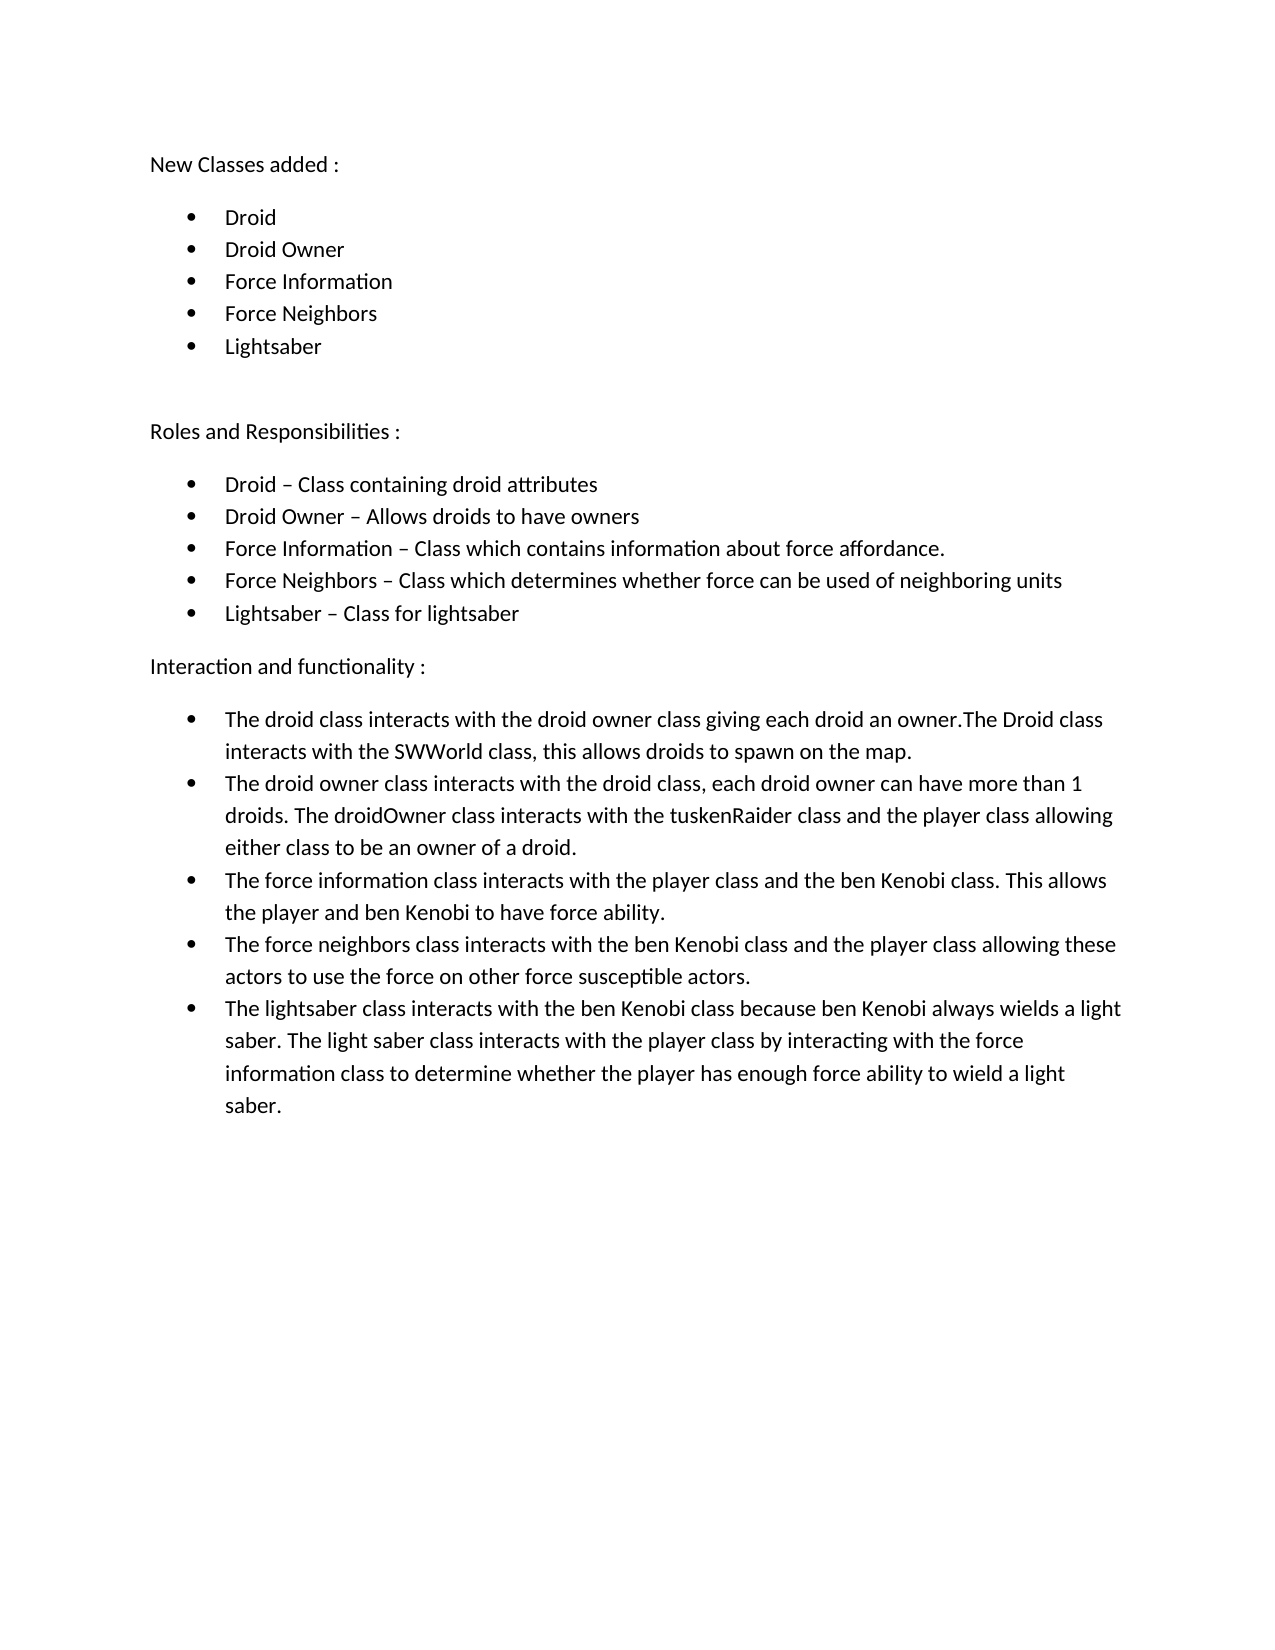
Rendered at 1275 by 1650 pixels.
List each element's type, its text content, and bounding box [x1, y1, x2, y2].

list Droid – Class containing droid attributes [187, 470, 1125, 498]
list Lightsaber [187, 332, 1125, 360]
text New Classes added : [150, 150, 1125, 178]
text Interaction and functionality : [150, 652, 1125, 680]
list The lightsaber class interacts with the ben Kenobi class because ben Kenobi always wields a light saber. The light saber class interacts with the player class by interacting with the force information class to determine whether the player has enough force ability to wield a light saber. [187, 994, 1125, 1119]
list Force Neighbors [187, 299, 1125, 328]
list The force neighbors class interacts with the ben Kenobi class and the player class allowing these actors to use the force on other force susceptible actors. [187, 930, 1125, 990]
list Force Neighbors – Class which determines whether force can be used of neighboring units [187, 567, 1125, 594]
list Droid Owner [187, 235, 1125, 263]
list Force Information [187, 267, 1125, 295]
list Lightsaber – Class for lightsaber [187, 599, 1125, 627]
list Droid Owner – Allows droids to have owners [187, 502, 1125, 530]
list The droid owner class interacts with the droid class, each droid owner can have more than 1 droids. The droidOwner class interacts with the tuskenRaider class and the player class allowing either class to be an owner of a droid. [187, 769, 1125, 862]
list Force Information – Class which contains information about force affordance. [187, 534, 1125, 562]
list The force information class interacts with the player class and the ben Kenobi class. This allows the player and ben Kenobi to have force ability. [187, 866, 1125, 926]
list Droid [187, 203, 1125, 231]
text Roles and Responsibilities : [150, 417, 1125, 445]
list The droid class interacts with the droid owner class giving each droid an owner.The Droid class interacts with the SWWorld class, this allows droids to spawn on the map. [187, 705, 1125, 765]
